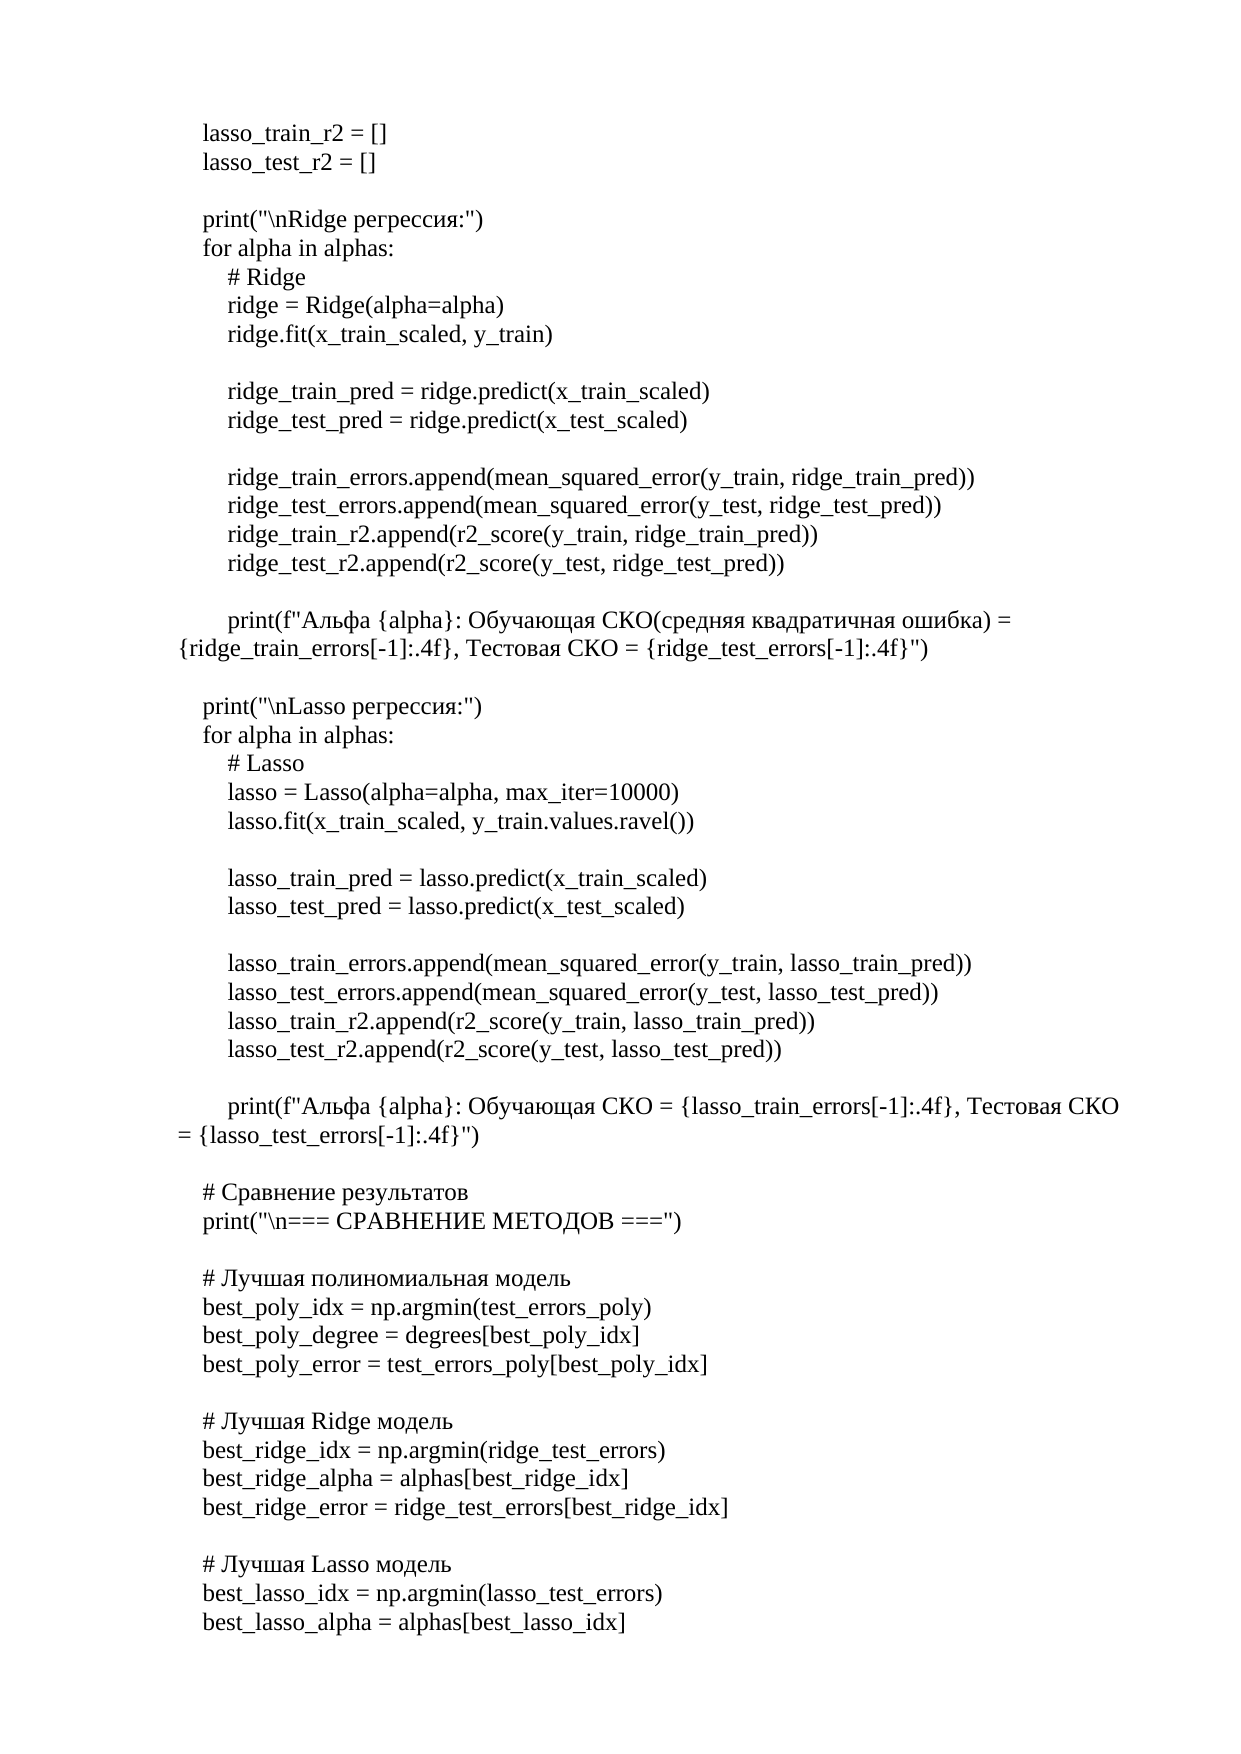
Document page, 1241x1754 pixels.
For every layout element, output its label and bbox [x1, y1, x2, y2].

table_header [166, 118, 1139, 1635]
